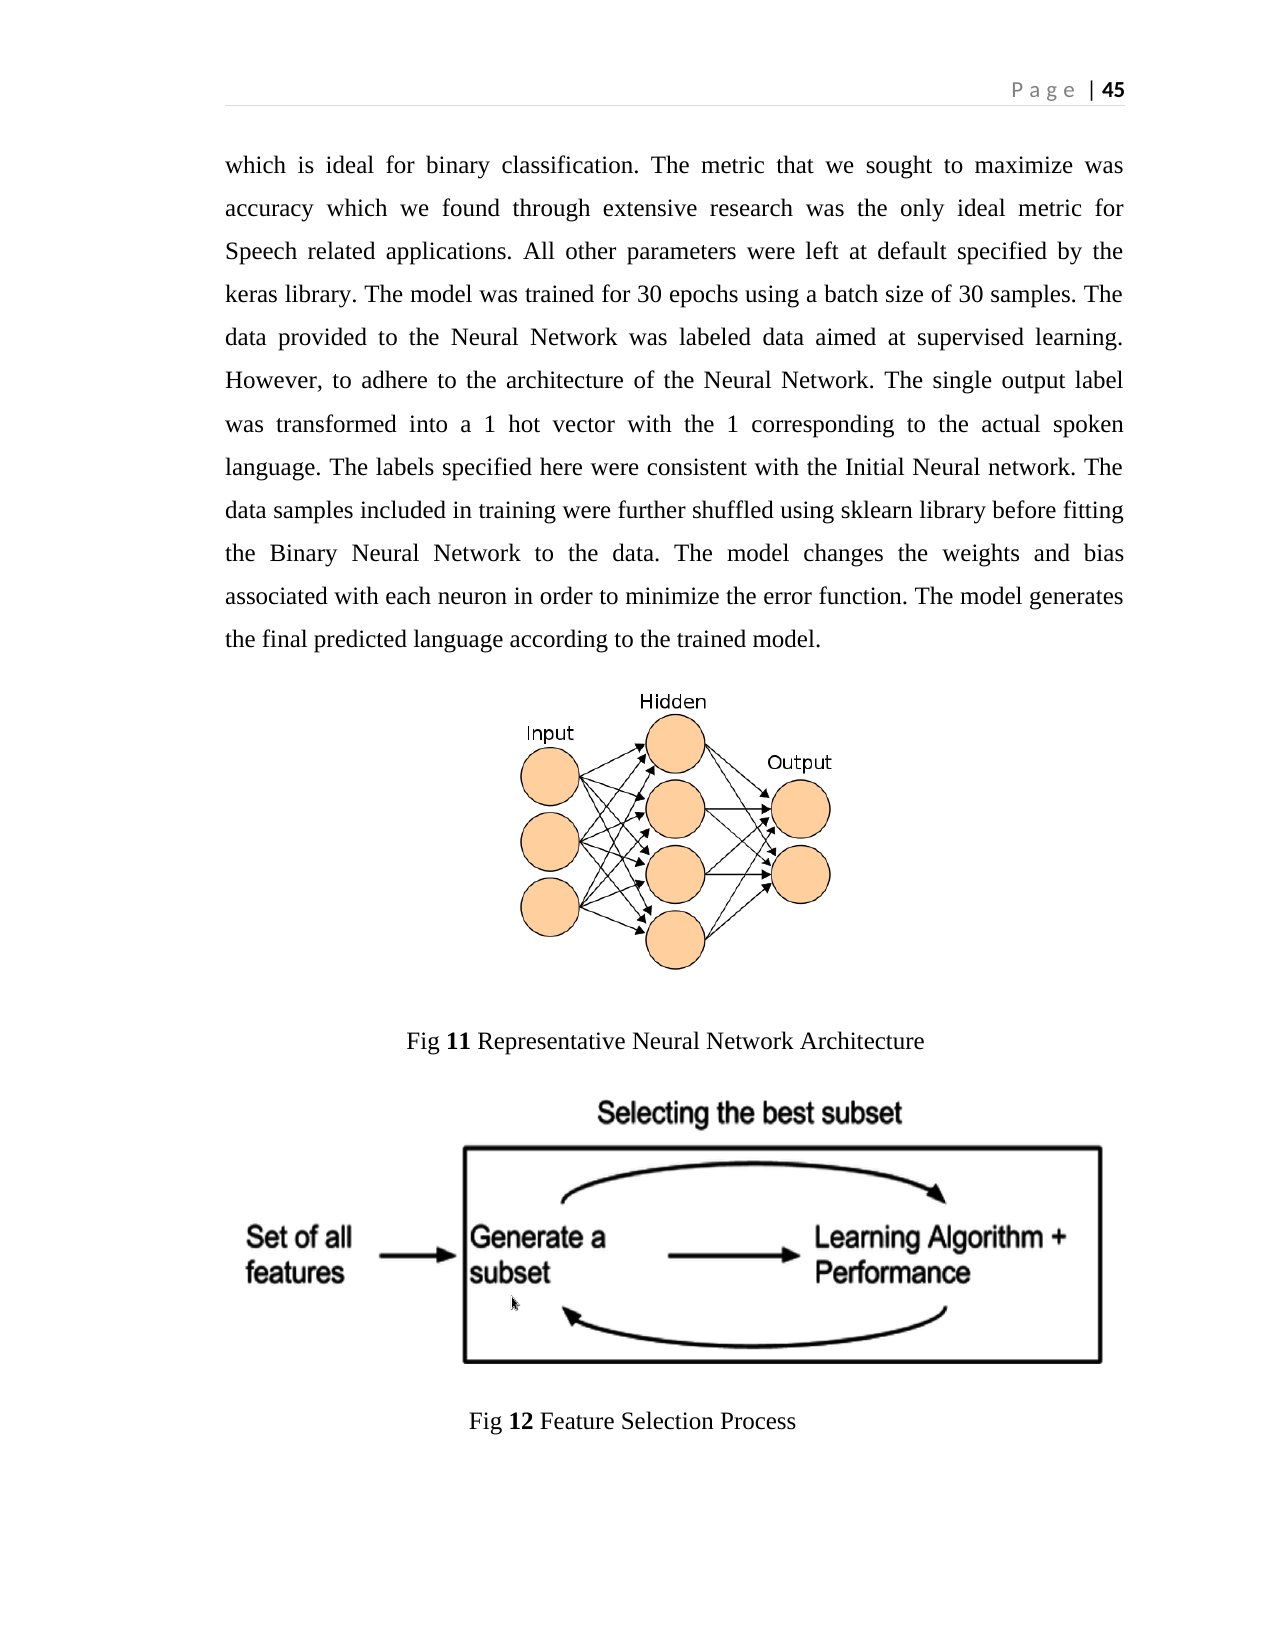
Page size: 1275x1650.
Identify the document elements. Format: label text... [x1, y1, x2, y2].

picture [225, 1086, 1115, 1376]
text Fig 12 Feature Selection Process [225, 1406, 1125, 1434]
picture [508, 684, 842, 981]
